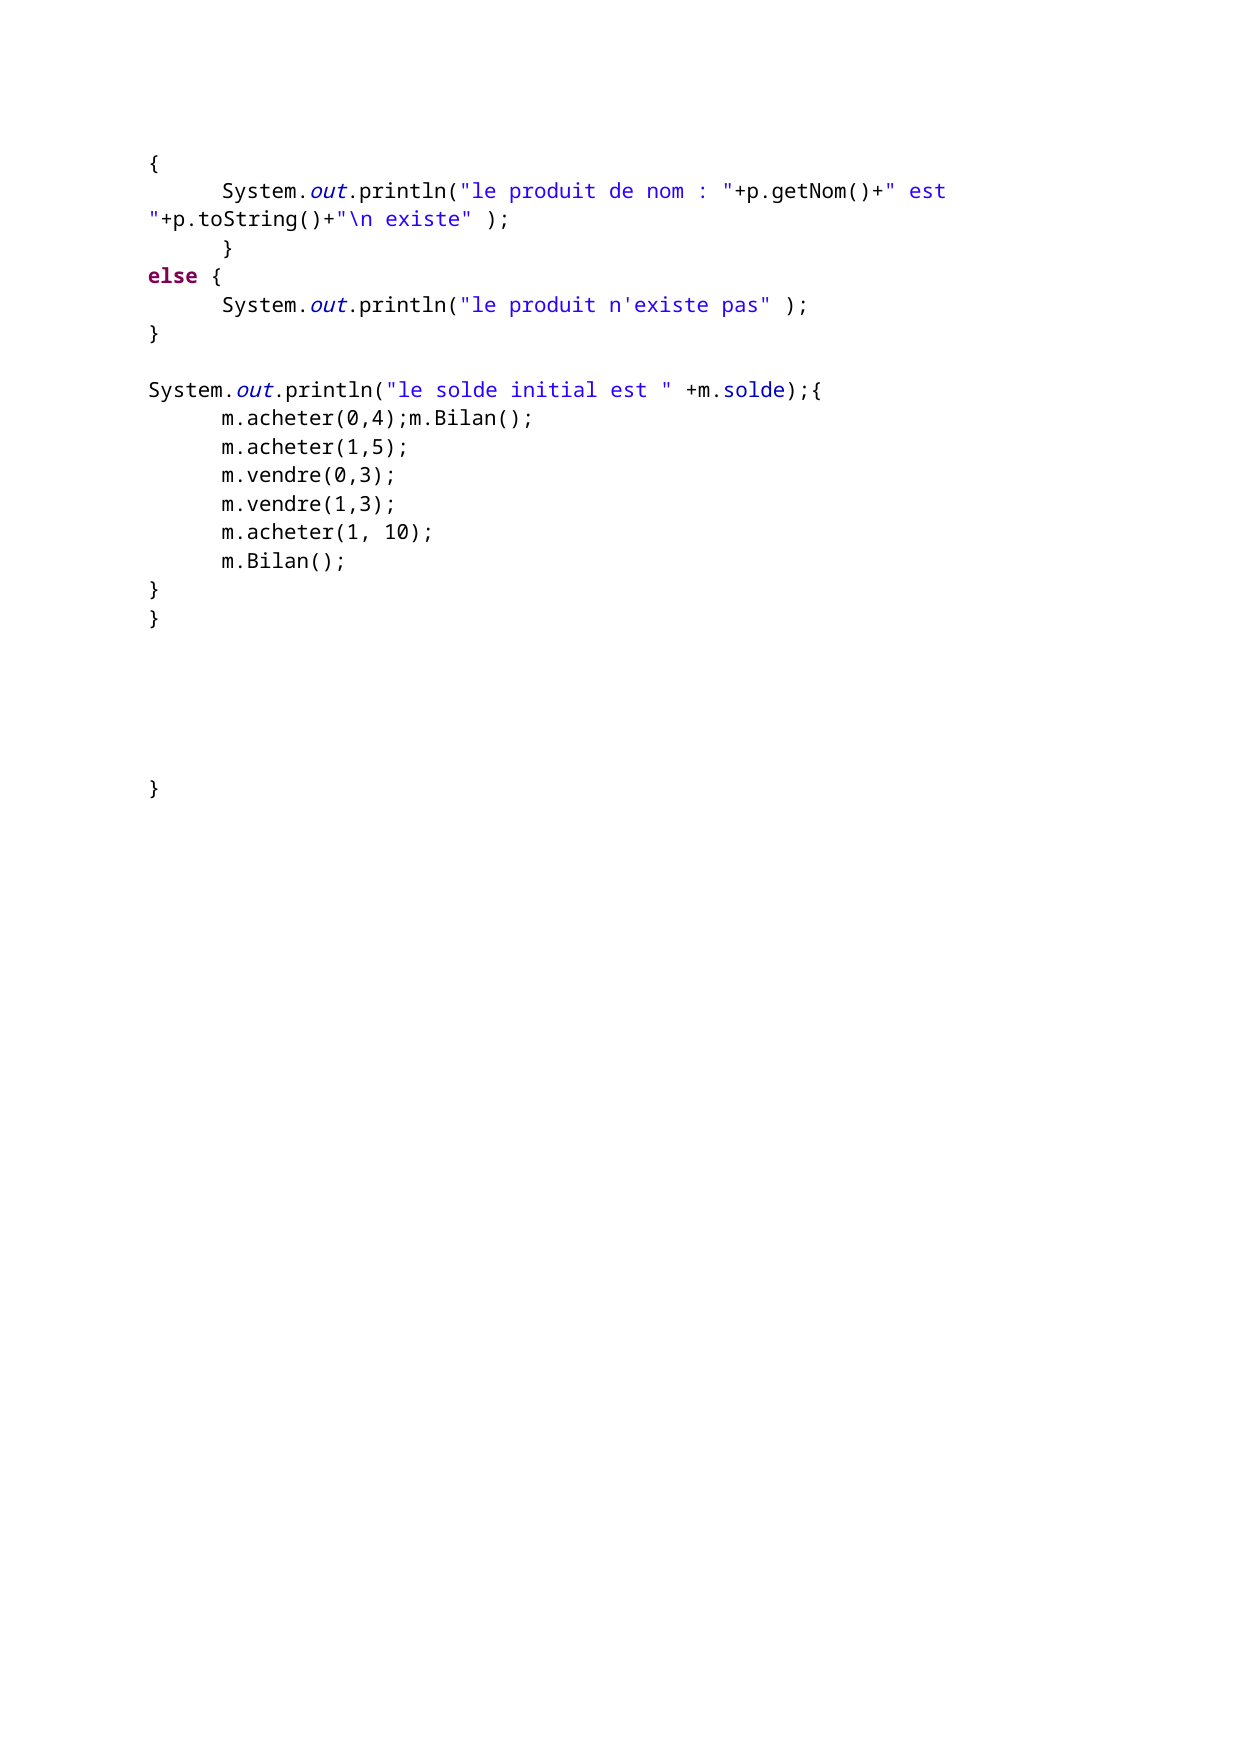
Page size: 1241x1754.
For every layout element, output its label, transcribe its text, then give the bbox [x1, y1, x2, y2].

text m.vendre(0,3); [148, 460, 1093, 489]
text m.acheter(1, 10); [148, 517, 1093, 546]
text { [148, 148, 1093, 176]
text System.out.println("le produit n'existe pas" ); [148, 290, 1093, 318]
text System.out.println("le produit de nom : "+p.getNom()+" est "+p.toString()+"\n existe" ); [148, 176, 1093, 233]
text else { [148, 261, 1093, 290]
text m.vendre(1,3); [148, 489, 1093, 517]
text } [148, 318, 1093, 347]
text System.out.println("le solde initial est " +m.solde);{ [148, 375, 1093, 403]
text m.acheter(1,5); [148, 432, 1093, 460]
text } [148, 233, 1093, 261]
text m.Bilan(); [148, 546, 1093, 574]
text } [148, 603, 1093, 631]
text } [148, 574, 1093, 603]
text } [148, 773, 1093, 802]
text m.acheter(0,4);m.Bilan(); [148, 403, 1093, 432]
